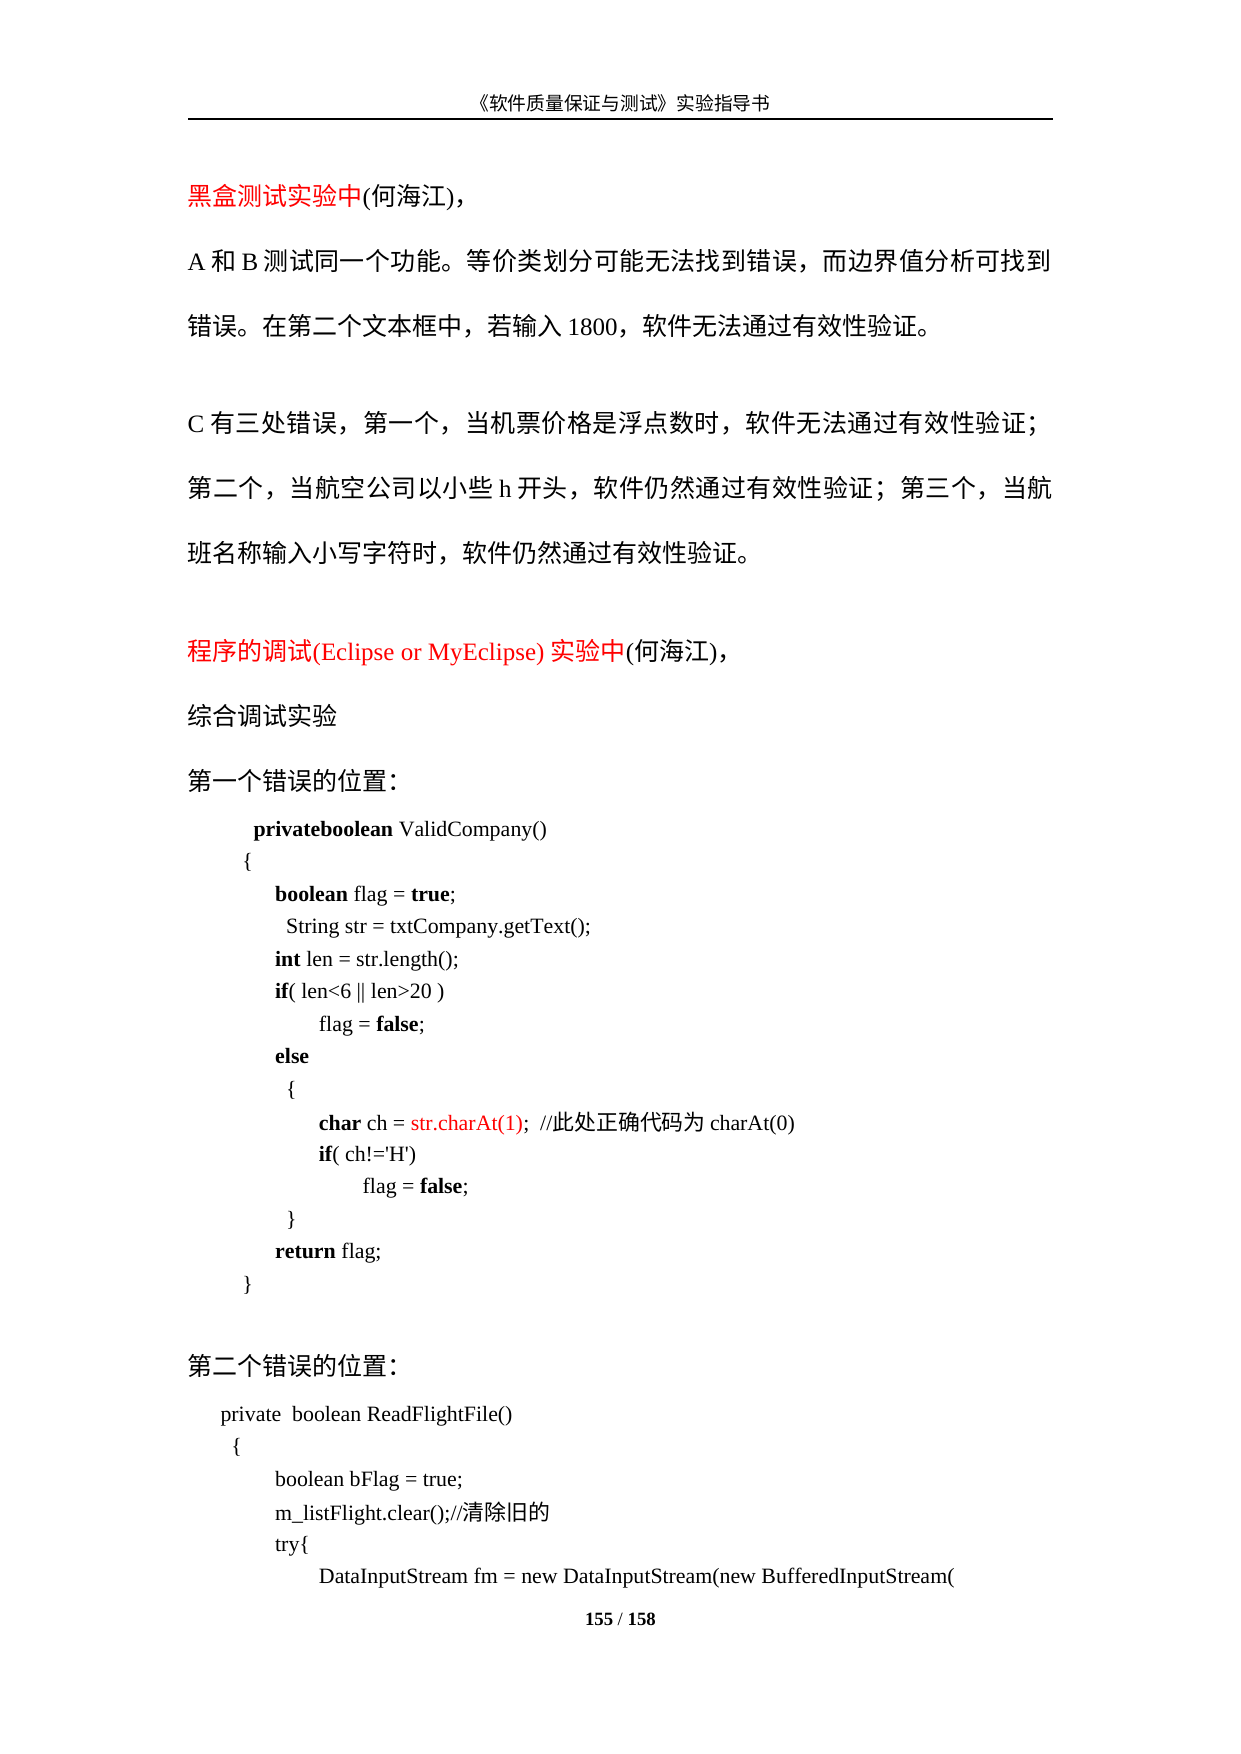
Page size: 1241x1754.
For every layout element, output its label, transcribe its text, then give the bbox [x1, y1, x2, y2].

text flag = false; [187, 1169, 1053, 1202]
text privateboolean ValidCompany() [187, 812, 1053, 844]
text { [187, 844, 1053, 877]
text flag = false; [187, 1007, 1053, 1039]
text boolean flag = true; [187, 877, 1053, 909]
text 黑盒测试实验中(何海江)， [187, 162, 1053, 227]
text return flag; [187, 1234, 1053, 1267]
text m_listFlight.clear();//清除旧的 [187, 1494, 1053, 1527]
text } [187, 1202, 1053, 1234]
text if( len<6 || len>20 ) [187, 974, 1053, 1007]
text char ch = str.charAt(1); //此处正确代码为charAt(0) [187, 1104, 1053, 1137]
text String str = txtCompany.getText(); [187, 909, 1053, 942]
text 综合调试实验 [187, 682, 1053, 747]
text 第一个错误的位置： [187, 747, 1053, 812]
text { [187, 1429, 1053, 1462]
text boolean bFlag = true; [187, 1462, 1053, 1494]
text if( ch!='H') [187, 1137, 1053, 1169]
text DataInputStream fm = new DataInputStream(new BufferedInputStream( [187, 1559, 1053, 1592]
text 第二个错误的位置： [187, 1332, 1053, 1397]
text { [187, 1072, 1053, 1104]
text A和B测试同一个功能。等价类划分可能无法找到错误，而边界值分析可找到错误。在第二个文本框中，若输入1800，软件无法通过有效性验证。 [187, 227, 1053, 357]
text int len = str.length(); [187, 942, 1053, 974]
text 程序的调试(Eclipse or MyEclipse) 实验中(何海江)， [187, 617, 1053, 682]
text } [187, 1267, 1053, 1299]
text C有三处错误，第一个，当机票价格是浮点数时，软件无法通过有效性验证；第二个，当航空公司以小些h开头，软件仍然通过有效性验证；第三个，当航班名称输入小写字符时，软件仍然通过有效性验证。 [187, 389, 1053, 584]
text try{ [187, 1527, 1053, 1559]
text private boolean ReadFlightFile() [187, 1397, 1053, 1429]
text else [187, 1039, 1053, 1072]
